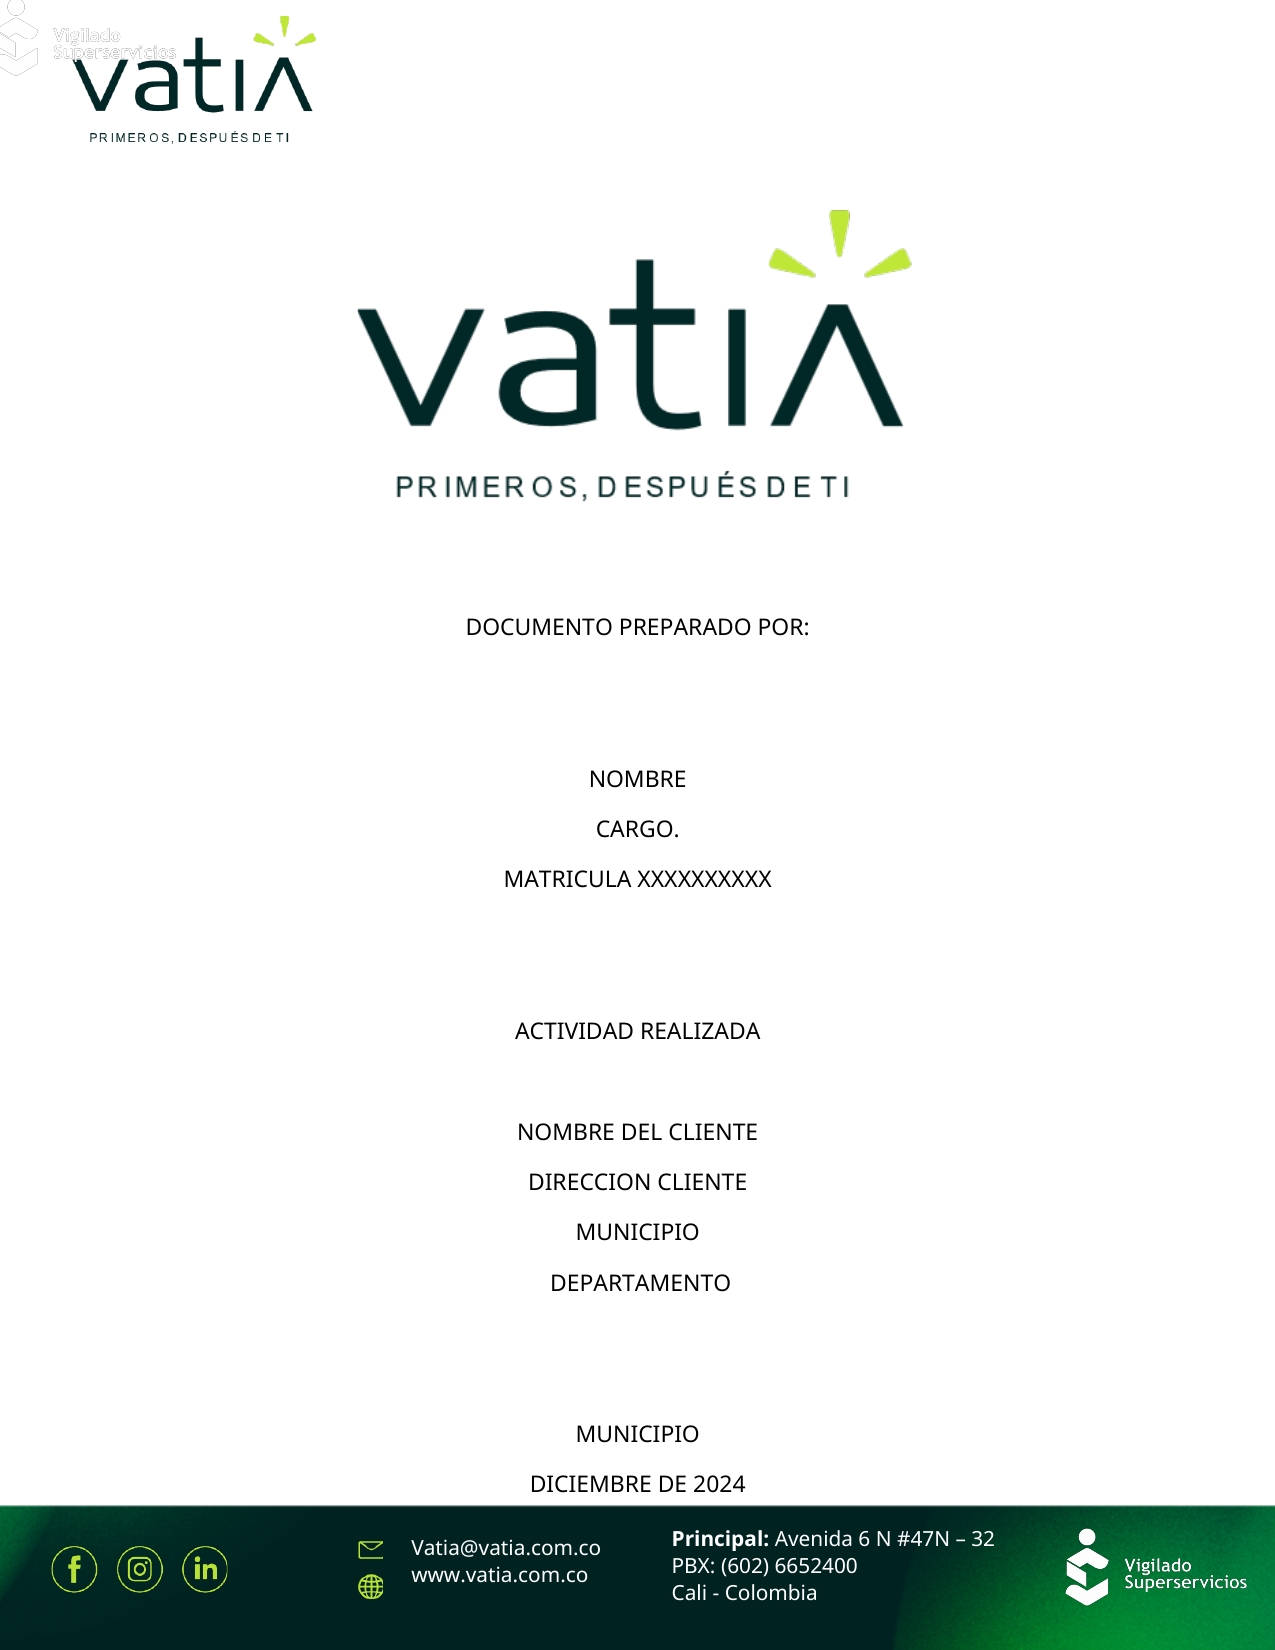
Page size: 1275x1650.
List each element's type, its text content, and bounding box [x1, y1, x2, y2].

text DOCUMENTO PREPARADO POR: [177, 611, 1098, 643]
text ACTIVIDAD REALIZADA [177, 1015, 1098, 1046]
text MATRICULA XXXXXXXXXX [177, 863, 1098, 895]
text CARGO. [177, 813, 1098, 844]
text DEPARTAMENTO [177, 1267, 1098, 1298]
picture [0, 0, 1275, 1650]
text DIRECCION CLIENTE [177, 1166, 1098, 1197]
text NOMBRE DEL CLIENTE [177, 1116, 1098, 1147]
text DICIEMBRE DE 2024 [177, 1468, 1098, 1500]
text NOMBRE [177, 763, 1098, 794]
text MUNICIPIO [177, 1418, 1098, 1449]
text MUNICIPIO [177, 1216, 1098, 1248]
